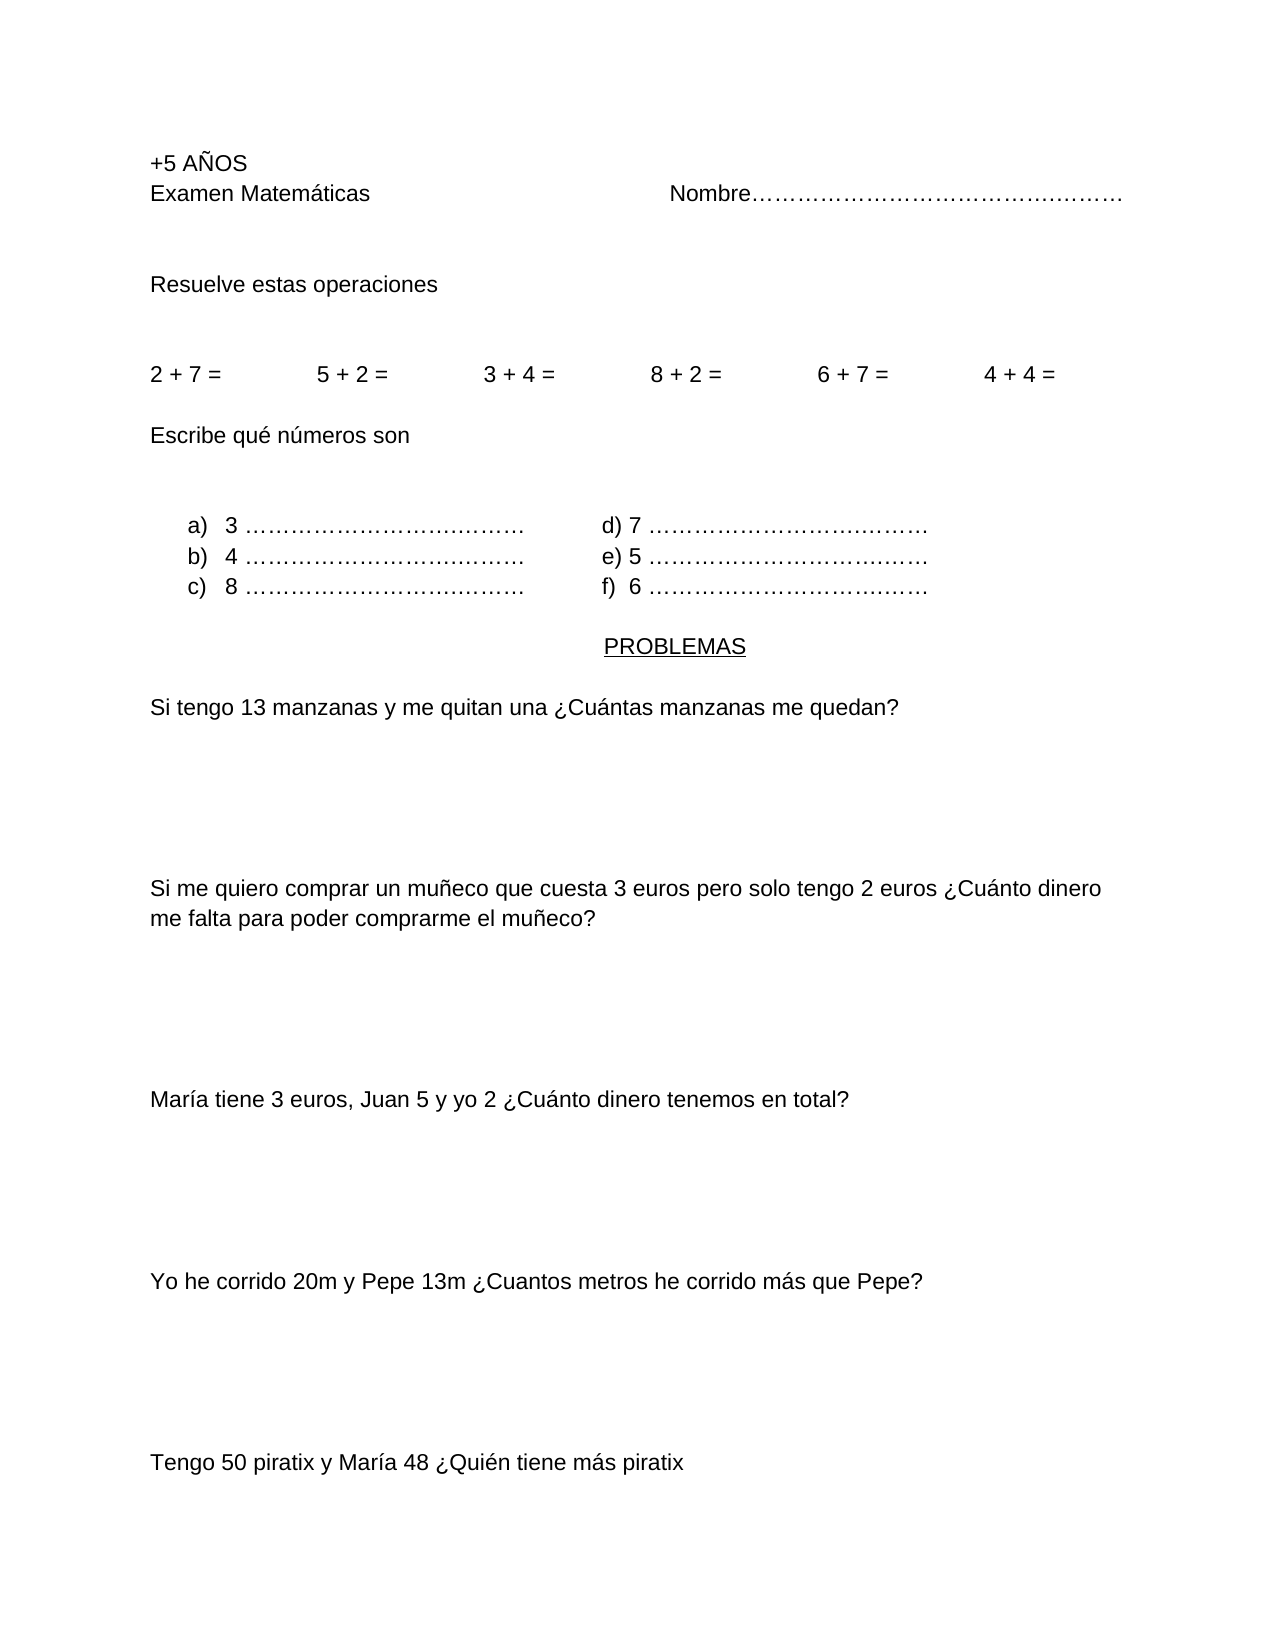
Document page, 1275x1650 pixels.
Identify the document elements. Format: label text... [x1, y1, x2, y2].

text Tengo 50 piratix y María 48 ¿Quién tiene más piratix [150, 1449, 1125, 1475]
text Si me quiero comprar un muñeco que cuesta 3 euros pero solo tengo 2 euros ¿Cuánto dinero me falta para poder comprarme el muñeco? [150, 875, 1125, 932]
text +5 AÑOS [150, 150, 1125, 176]
text Yo he corrido 20m y Pepe 13m ¿Cuantos metros he corrido más que Pepe? [150, 1268, 1125, 1294]
list 3 ……………………….……… d) 7 ……………………….……… [187, 512, 1125, 539]
text Si tengo 13 manzanas y me quitan una ¿Cuántas manzanas me quedan? [150, 694, 1125, 720]
text 2 + 7 = 5 + 2 = 3 + 4 = 8 + 2 = 6 + 7 = 4 + 4 = [150, 361, 1125, 388]
text Escribe qué números son [150, 422, 1125, 448]
list 4 ……………………….……… e) 5 ………………………….…… [187, 543, 1125, 569]
text María tiene 3 euros, Juan 5 y yo 2 ¿Cuánto dinero tenemos en total? [150, 1086, 1125, 1113]
list 8 ……………………….……… f) 6 ………………………….…… [187, 573, 1125, 599]
text PROBLEMAS [225, 633, 1125, 660]
text Resuelve estas operaciones [150, 271, 1125, 297]
text Examen Matemáticas Nombre………………………………….……… [150, 180, 1125, 207]
